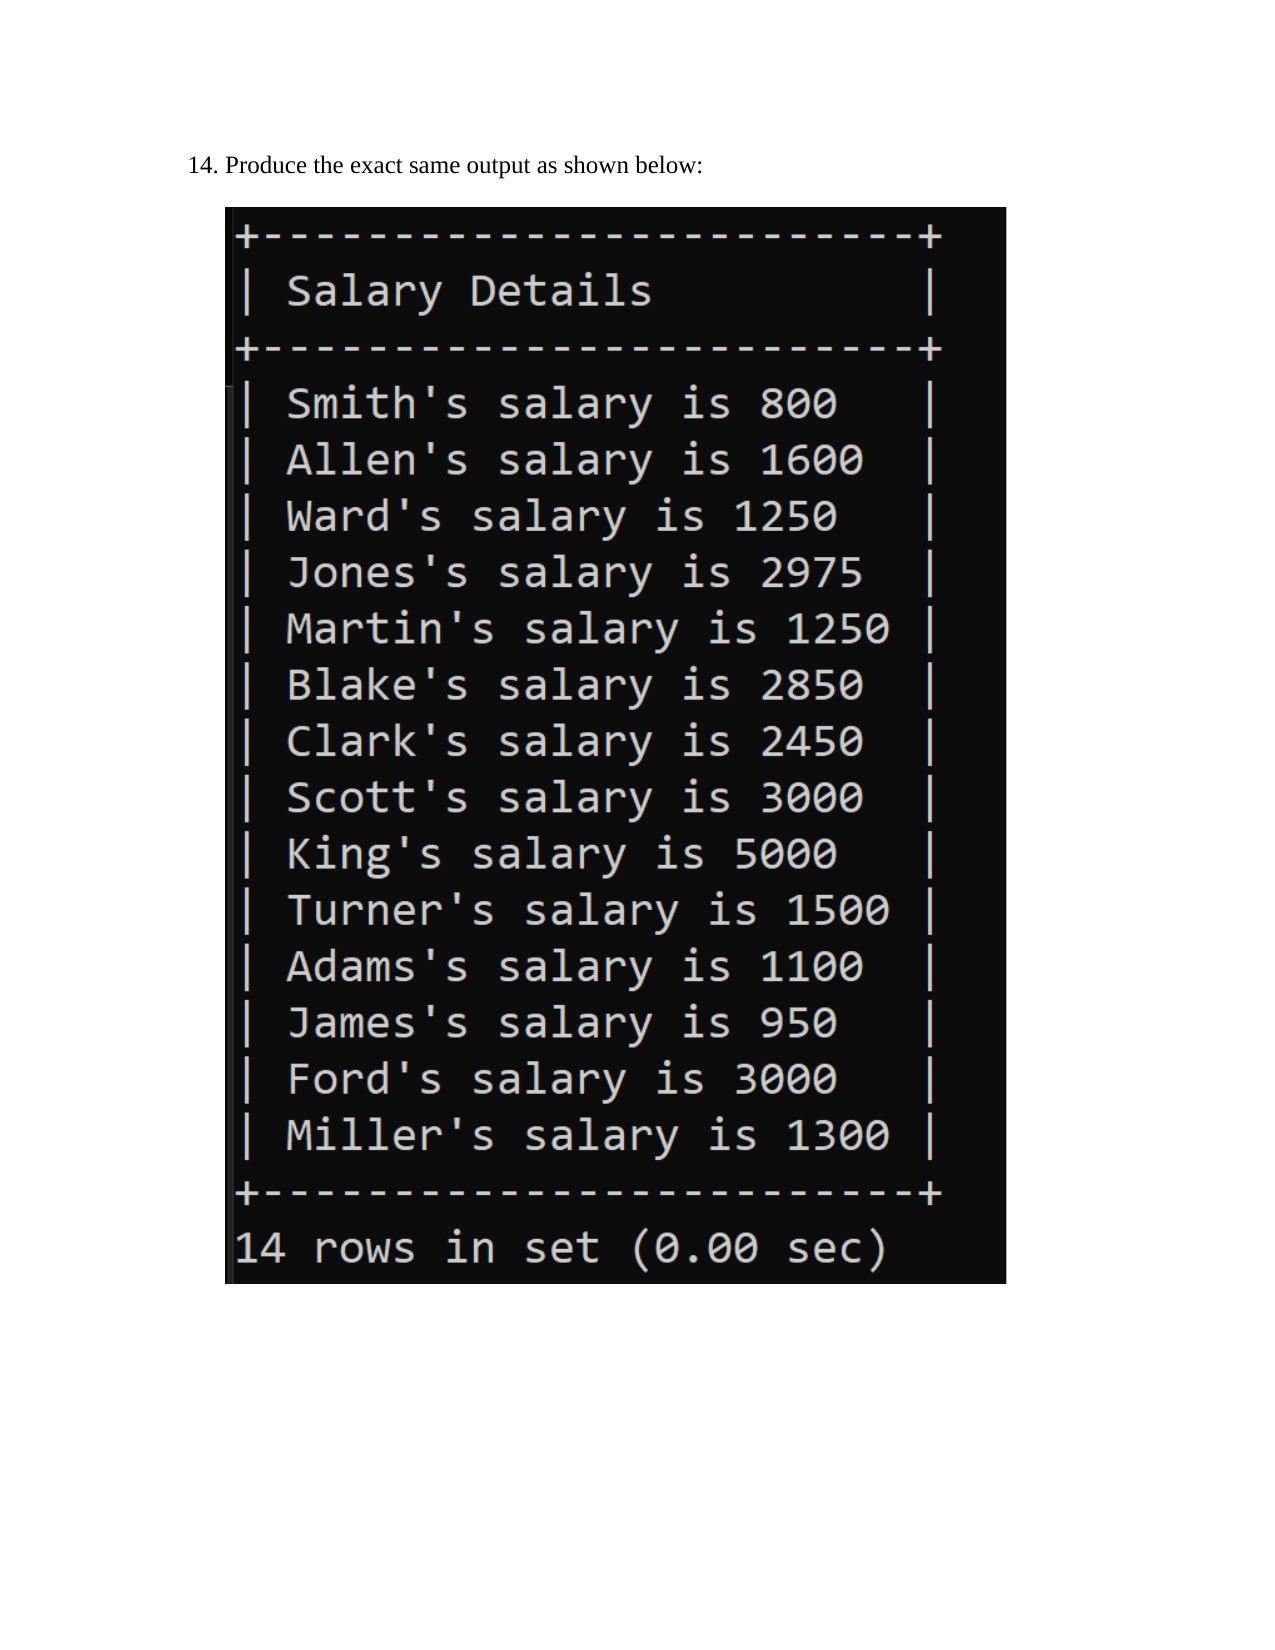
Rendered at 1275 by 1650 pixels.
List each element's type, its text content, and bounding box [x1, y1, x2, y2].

list Produce the exact same output as shown below: [187, 150, 1125, 179]
picture [225, 207, 1007, 1284]
